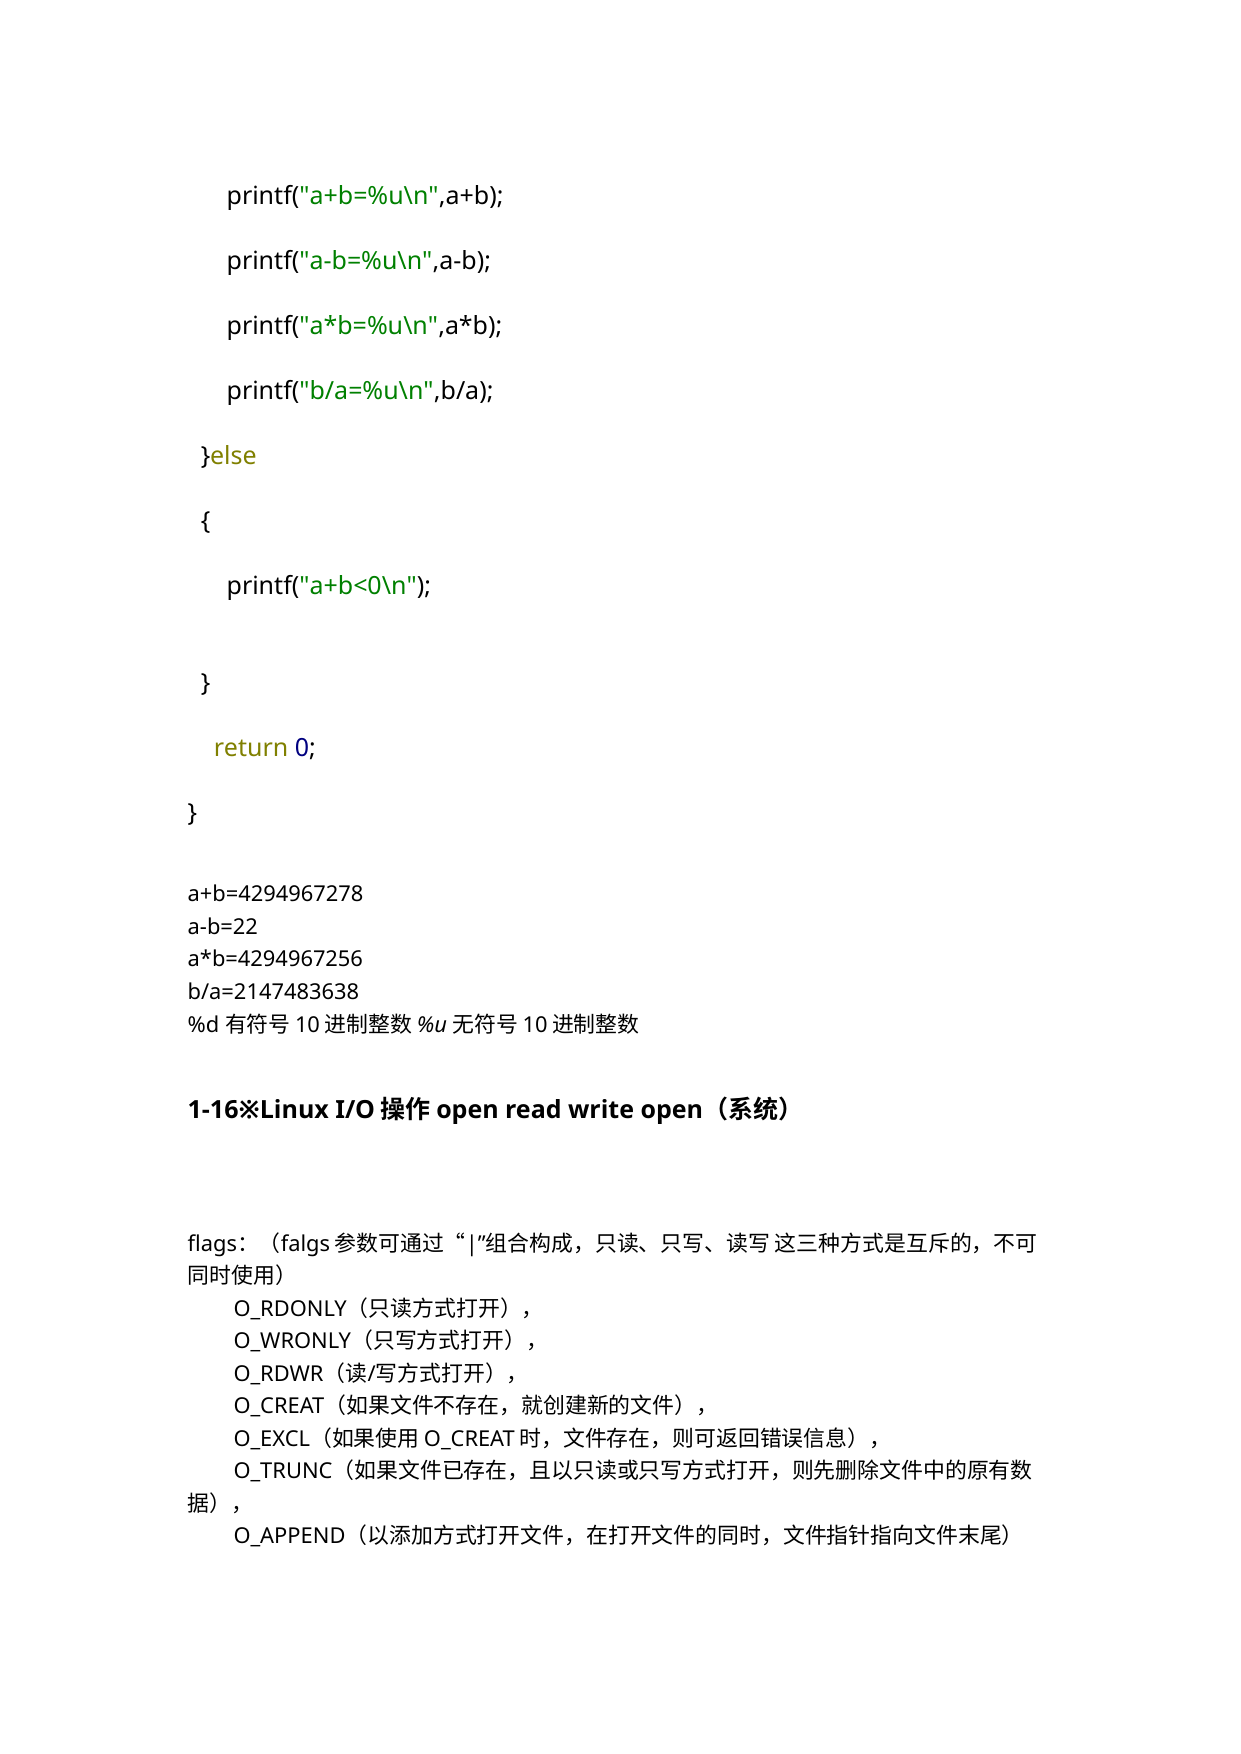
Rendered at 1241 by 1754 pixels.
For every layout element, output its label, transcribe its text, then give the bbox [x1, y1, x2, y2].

text printf("a-b=%u\n",a-b); [187, 227, 1053, 292]
text printf("a+b=%u\n",a+b); [187, 162, 1053, 227]
text a-b=22 [187, 909, 1053, 942]
text a+b=4294967278 [187, 877, 1053, 909]
text printf("a+b<0\n"); [187, 552, 1053, 617]
text { [187, 487, 1053, 552]
text printf("a*b=%u\n",a*b); [187, 292, 1053, 357]
text } [187, 649, 1053, 714]
text %d 有符号10进制整数 %u 无符号10进制整数 [187, 1007, 1053, 1039]
text b/a=2147483638 [187, 974, 1053, 1007]
subtitle 1-16※Linux I/O操作 open read write open（系统） [187, 1075, 1053, 1140]
text } [187, 779, 1053, 844]
text }else [187, 422, 1053, 487]
text a*b=4294967256 [187, 942, 1053, 974]
text return 0; [187, 714, 1053, 779]
text flags：（falgs参数可通过“|”组合构成，只读、只写、读写 这三种方式是互斥的，不可同时使用） O_RDONLY（只读方式打开）， O_WRONLY（只写方式打开）， O_RDWR（读/写方式打开）， O_CREAT（如果文件不存在，就创建新的文件）， O_EXCL（如果使用O_CREAT时，文件存在，则可返回错误信息）， O_TRUNC（如果文件已存在，且以只读或只写方式打开，则先删除文件中的原有数据）， O_APPEND（以添加方式打开文件，在打开文件的同时，文件指针指向文件末尾） [187, 1225, 1053, 1550]
text printf("b/a=%u\n",b/a); [187, 357, 1053, 422]
